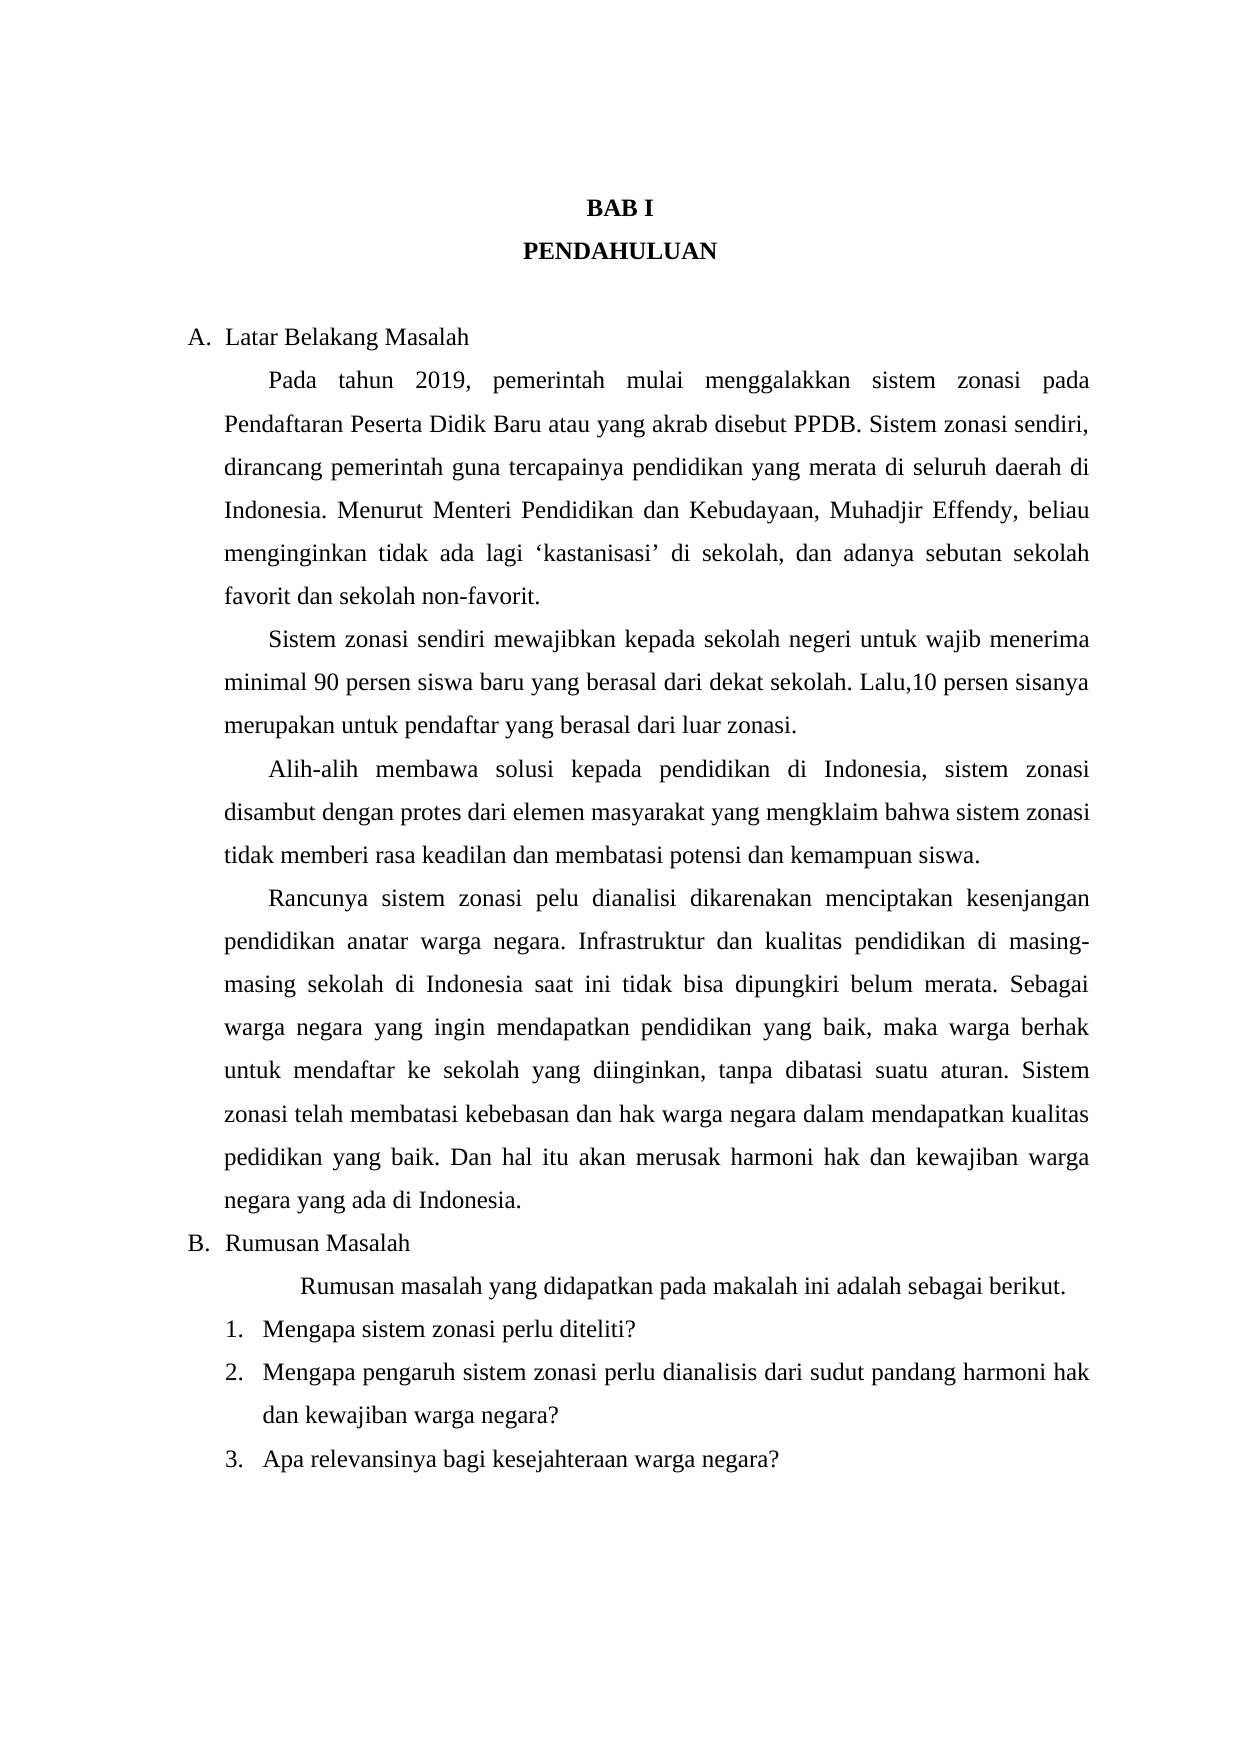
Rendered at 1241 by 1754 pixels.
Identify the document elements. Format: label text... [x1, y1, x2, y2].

list Latar Belakang Masalah [187, 322, 1090, 351]
list Mengapa pengaruh sistem zonasi perlu dianalisis dari sudut pandang harmoni hak dan kewajiban warga negara? [225, 1357, 1090, 1429]
text PENDAHULUAN [150, 236, 1090, 265]
list Rancunya sistem zonasi pelu dianalisi dikarenakan menciptakan kesenjangan pendidikan anatar warga negara. Infrastruktur dan kualitas pendidikan di masing-masing sekolah di Indonesia saat ini tidak bisa dipungkiri belum merata. Sebagai warga negara yang ingin mendapatkan pendidikan yang baik, maka warga berhak untuk mendaftar ke sekolah yang diinginkan, tanpa dibatasi suatu aturan. Sistem zonasi telah membatasi kebebasan dan hak warga negara dalam mendapatkan kualitas pedidikan yang baik. Dan hal itu akan merusak harmoni hak dan kewajiban warga negara yang ada di Indonesia. [224, 883, 1090, 1214]
list Mengapa sistem zonasi perlu diteliti? [225, 1314, 1090, 1343]
list Rumusan Masalah [187, 1228, 1090, 1257]
list Sistem zonasi sendiri mewajibkan kepada sekolah negeri untuk wajib menerima minimal 90 persen siswa baru yang berasal dari dekat sekolah. Lalu,10 persen sisanya merupakan untuk pendaftar yang berasal dari luar zonasi. [224, 624, 1090, 739]
list Pada tahun 2019, pemerintah mulai menggalakkan sistem zonasi pada Pendaftaran Peserta Didik Baru atau yang akrab disebut PPDB. Sistem zonasi sendiri, dirancang pemerintah guna tercapainya pendidikan yang merata di seluruh daerah di Indonesia. Menurut Menteri Pendidikan dan Kebudayaan, Muhadjir Effendy, beliau menginginkan tidak ada lagi ‘kastanisasi’ di sekolah, dan adanya sebutan sekolah favorit dan sekolah non-favorit. [224, 366, 1090, 610]
list Rumusan masalah yang didapatkan pada makalah ini adalah sebagai berikut. [300, 1271, 1090, 1300]
text BAB I [150, 193, 1090, 222]
list Alih-alih membawa solusi kepada pendidikan di Indonesia, sistem zonasi disambut dengan protes dari elemen masyarakat yang mengklaim bahwa sistem zonasi tidak memberi rasa keadilan dan membatasi potensi dan kemampuan siswa. [224, 754, 1090, 869]
list Apa relevansinya bagi kesejahteraan warga negara? [225, 1444, 1090, 1472]
